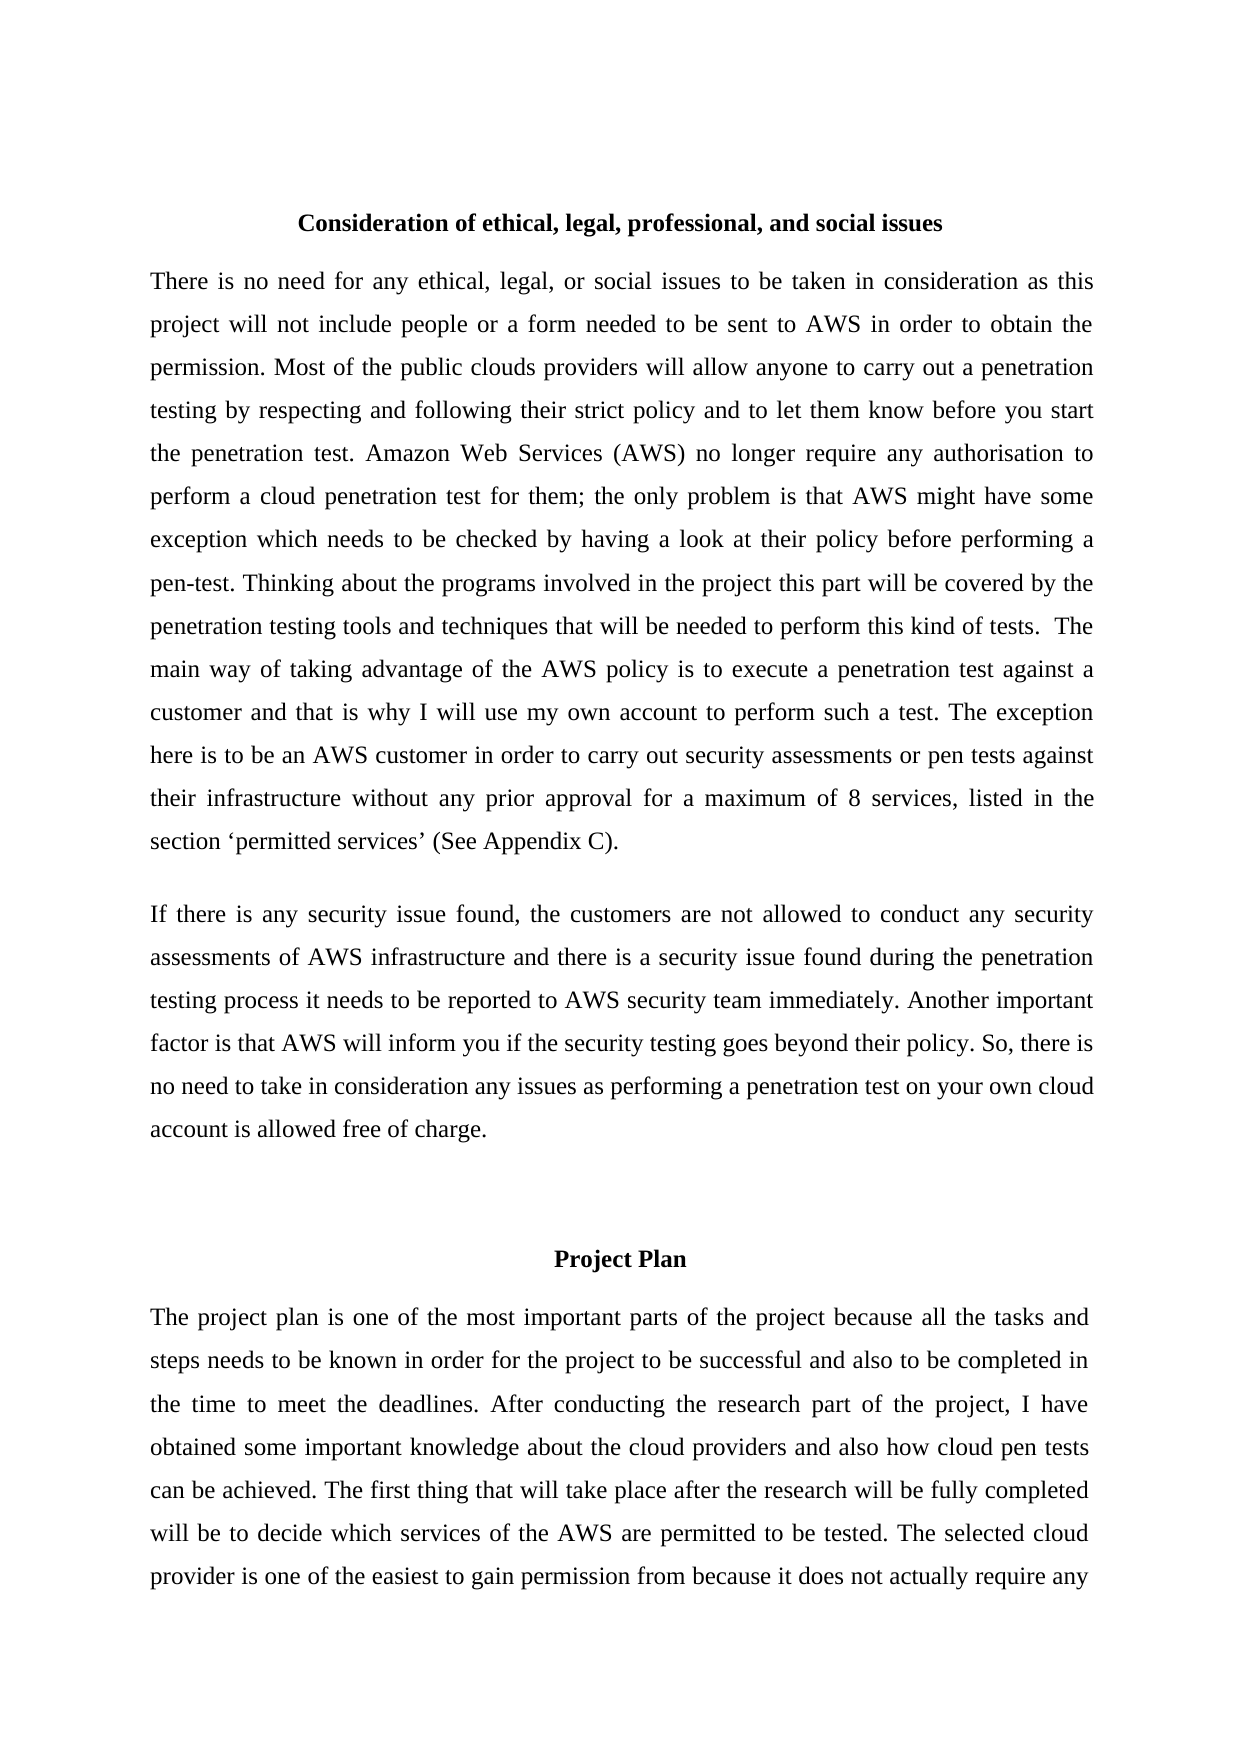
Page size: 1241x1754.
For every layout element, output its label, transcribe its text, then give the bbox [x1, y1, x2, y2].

text There is no need for any ethical, legal, or social issues to be taken in consideration as this project will not include people or a form needed to be sent to AWS in order to obtain the permission. Most of the public clouds providers will allow anyone to carry out a penetration testing by respecting and following their strict policy and to let them know before you start the penetration test. Amazon Web Services (AWS) no longer require any authorisation to perform a cloud penetration test for them; the only problem is that AWS might have some exception which needs to be checked by having a look at their policy before performing a pen-test. Thinking about the programs involved in the project this part will be covered by the penetration testing tools and techniques that will be needed to perform this kind of tests. The main way of taking advantage of the AWS policy is to execute a penetration test against a customer and that is why I will use my own account to perform such a test. The exception here is to be an AWS customer in order to carry out security assessments or pen tests against their infrastructure without any prior approval for a maximum of 8 services, listed in the section ‘permitted services’ (See Appendix C). [150, 266, 1095, 855]
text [150, 1302, 1090, 1590]
text If there is any security issue found, the customers are not allowed to conduct any security assessments of AWS infrastructure and there is a security issue found during the penetration testing process it needs to be reported to AWS security team immediately. Another important factor is that AWS will inform you if the security testing goes beyond their policy. So, there is no need to take in consideration any issues as performing a penetration test on your own cloud account is allowed free of charge. [150, 899, 1095, 1143]
text Project Plan [150, 1244, 1090, 1273]
text Consideration of ethical, legal, professional, and social issues [150, 208, 1090, 237]
